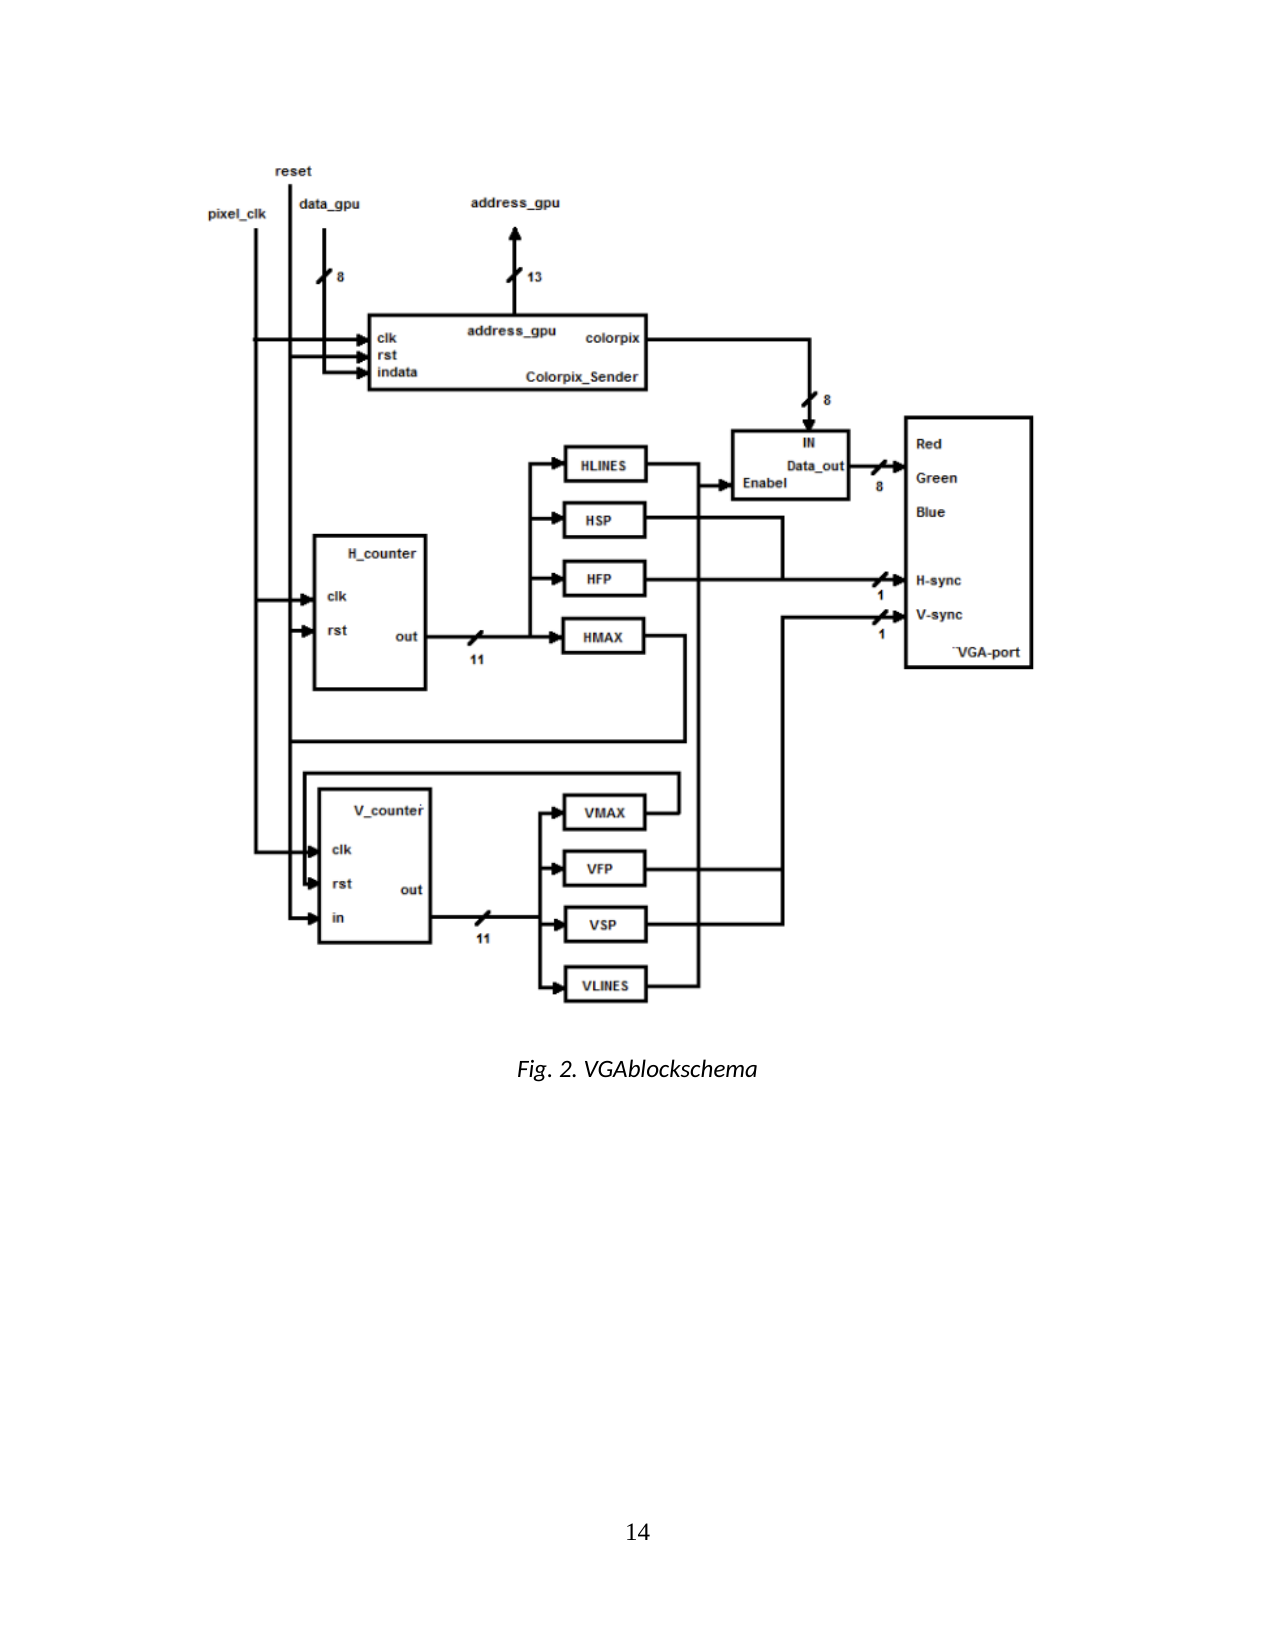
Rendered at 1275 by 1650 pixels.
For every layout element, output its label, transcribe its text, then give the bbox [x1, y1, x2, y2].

picture [187, 150, 1088, 1053]
text Fig. 2. VGAblockschema [187, 1053, 1087, 1083]
